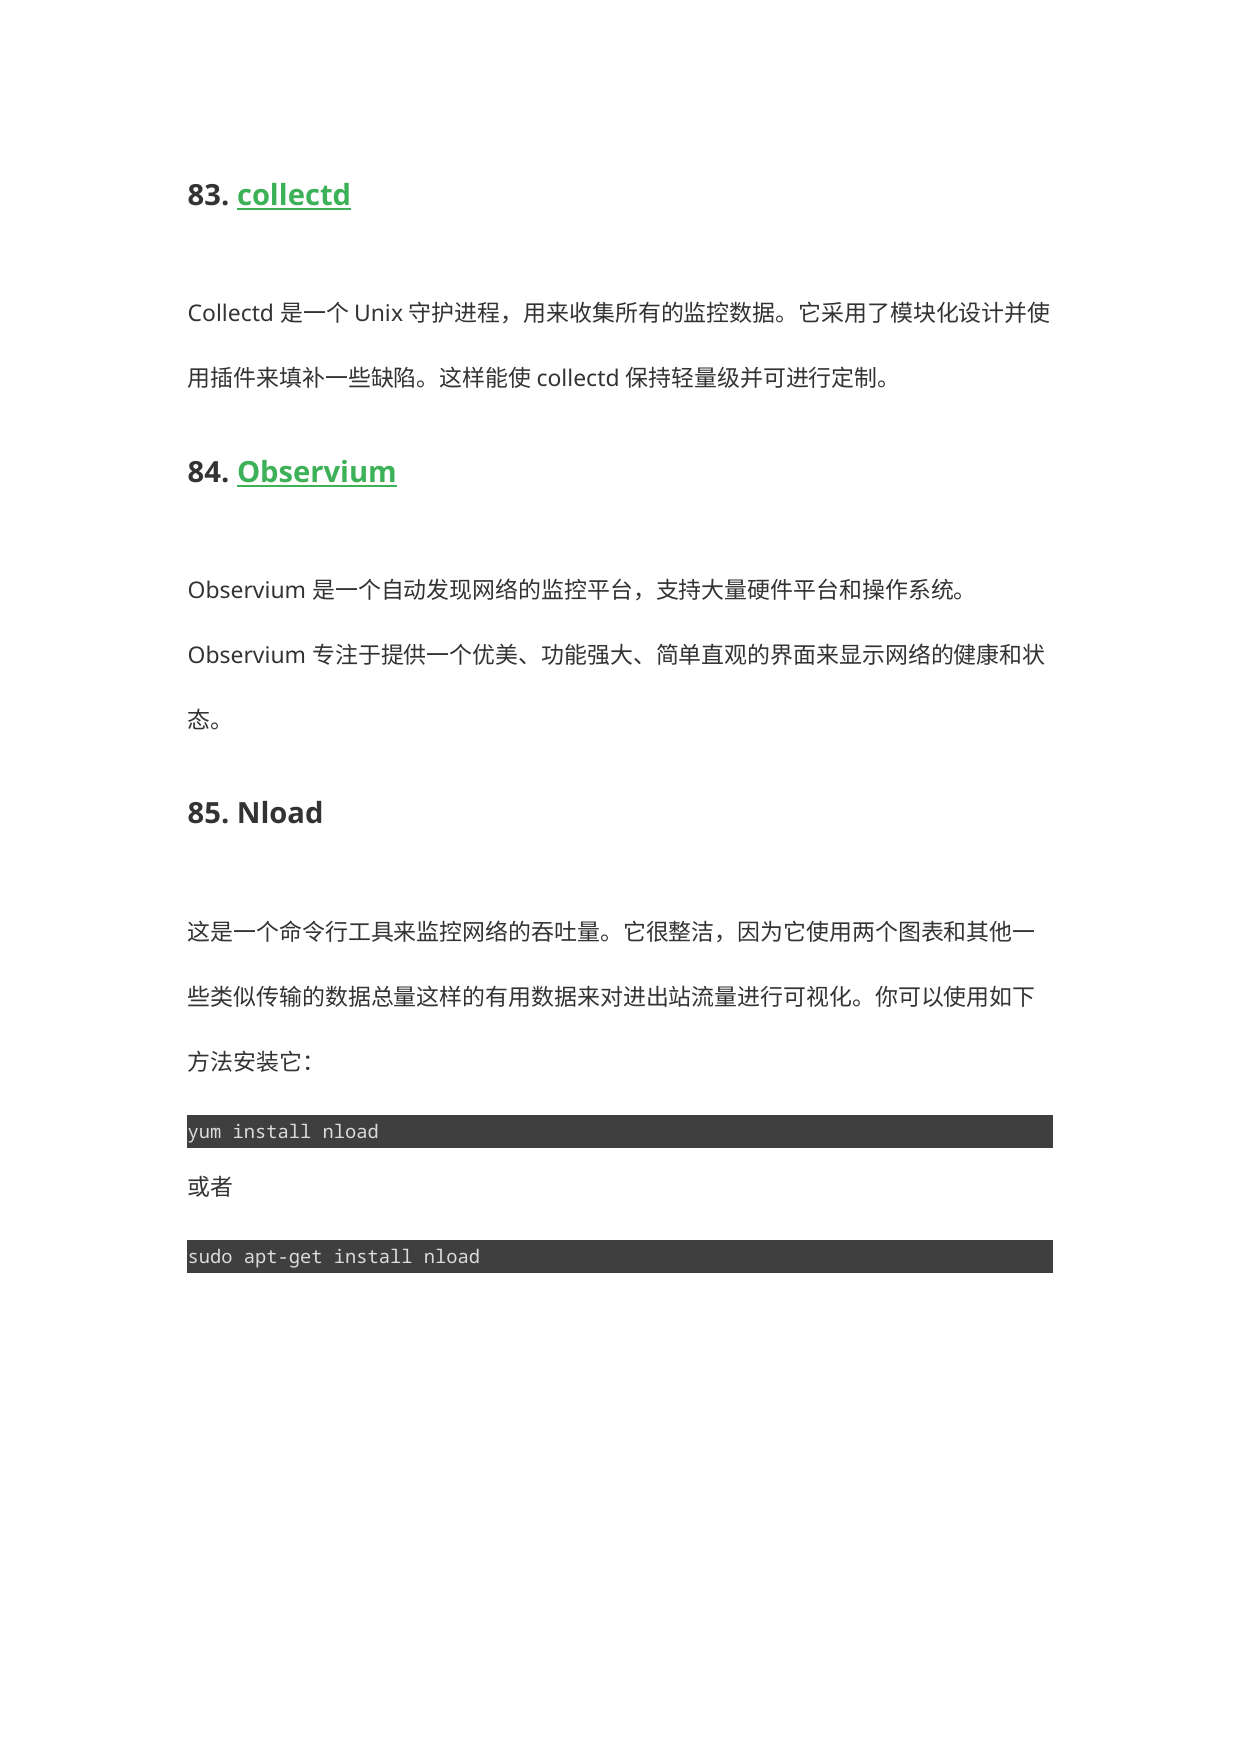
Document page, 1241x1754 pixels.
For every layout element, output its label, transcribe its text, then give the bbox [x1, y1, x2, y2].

text Collectd 是一个 Unix 守护进程，用来收集所有的监控数据。它采用了模块化设计并使用插件来填补一些缺陷。这样能使 collectd 保持轻量级并可进行定制。 [187, 279, 1053, 409]
text yum install nload [187, 1115, 1053, 1148]
subtitle 84. Observium [187, 438, 1053, 503]
text sudo apt-get install nload [187, 1240, 1053, 1273]
subtitle 85. Nload [187, 780, 1053, 845]
text 或者 [187, 1153, 1053, 1218]
text 这是一个命令行工具来监控网络的吞吐量。它很整洁，因为它使用两个图表和其他一些类似传输的数据总量这样的有用数据来对进出站流量进行可视化。你可以使用如下方法安装它： [187, 897, 1053, 1092]
subtitle 83. collectd [187, 162, 1053, 227]
text Observium 是一个自动发现网络的监控平台，支持大量硬件平台和操作系统。Observium 专注于提供一个优美、功能强大、简单直观的界面来显示网络的健康和状态。 [187, 556, 1053, 751]
